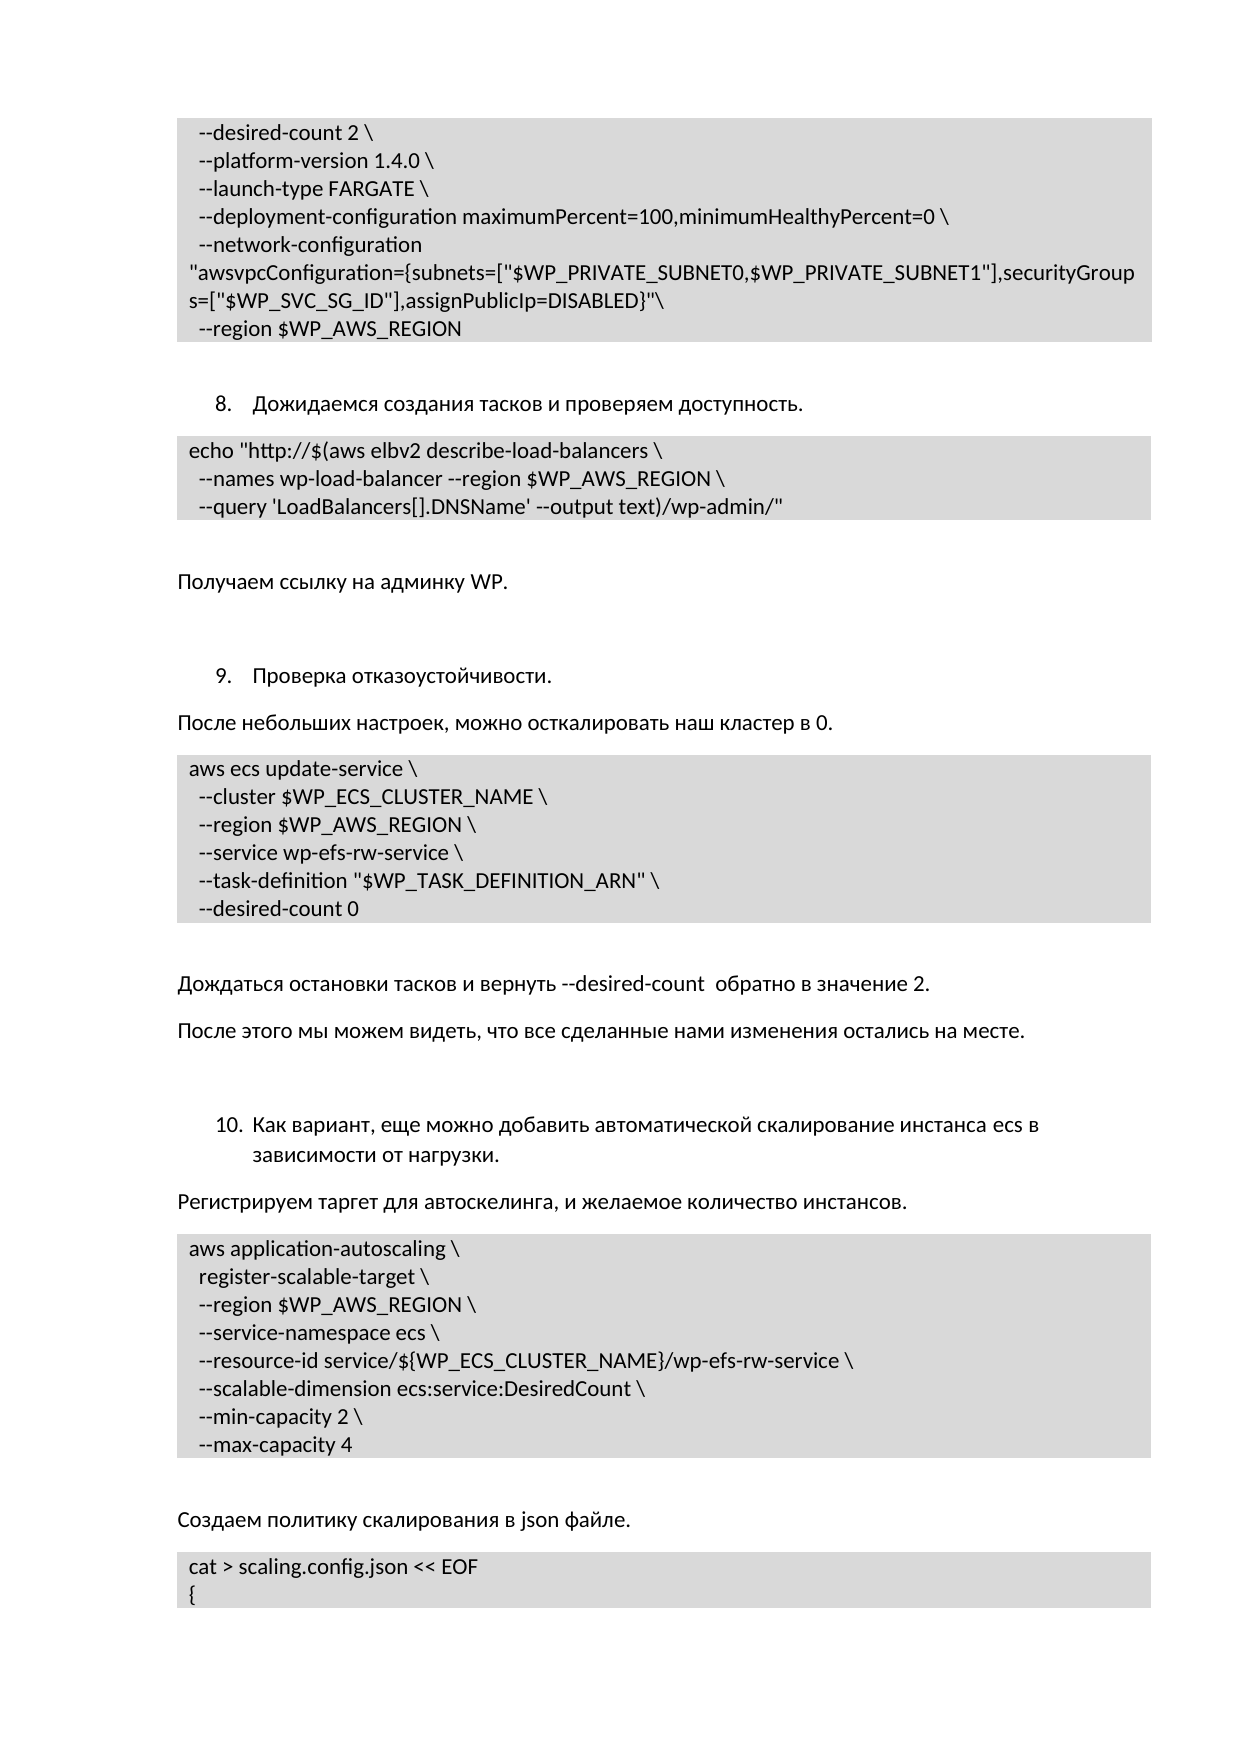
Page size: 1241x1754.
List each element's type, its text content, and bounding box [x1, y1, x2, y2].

table_header aws ecs update-service \ --cluster $WP_ECS_CLUSTER_NAME \ --region $WP_AWS_REGION \ --service wp-efs-rw-service \ --task-definition "$WP_TASK_DEFINITION_ARN" \ --desired-count 0 [177, 755, 1151, 923]
text Создаем политику скалирования в json файле. [177, 1505, 1152, 1533]
text Получаем ссылку на админку WP. [177, 567, 1152, 595]
table_header aws application-autoscaling \ register-scalable-target \ --region $WP_AWS_REGION \ --service-namespace ecs \ --resource-id service/${WP_ECS_CLUSTER_NAME}/wp-efs-rw-service \ --scalable-dimension ecs:service:DesiredCount \ --min-capacity 2 \ --max-capacity 4 [177, 1234, 1151, 1458]
text Регистрируем таргет для автоскелинга, и желаемое количество инстансов. [177, 1187, 1152, 1215]
text Дождаться остановки тасков и вернуть --desired-count обратно в значение 2. [177, 969, 1152, 997]
text После этого мы можем видеть, что все сделанные нами изменения остались на месте. [177, 1016, 1152, 1044]
text После небольших настроек, можно осткалировать наш кластер в 0. [177, 708, 1152, 736]
list Как вариант, еще можно добавить автоматической скалирование инстанса ecs в зависимости от нагрузки. [215, 1110, 1152, 1168]
list Проверка отказоустойчивости. [215, 661, 1152, 689]
table_header echo "http://$(aws elbv2 describe-load-balancers \ --names wp-load-balancer --region $WP_AWS_REGION \ --query 'LoadBalancers[].DNSName' --output text)/wp-admin/" [177, 436, 1151, 520]
list Дожидаемся создания тасков и проверяем доступность. [215, 389, 1152, 417]
